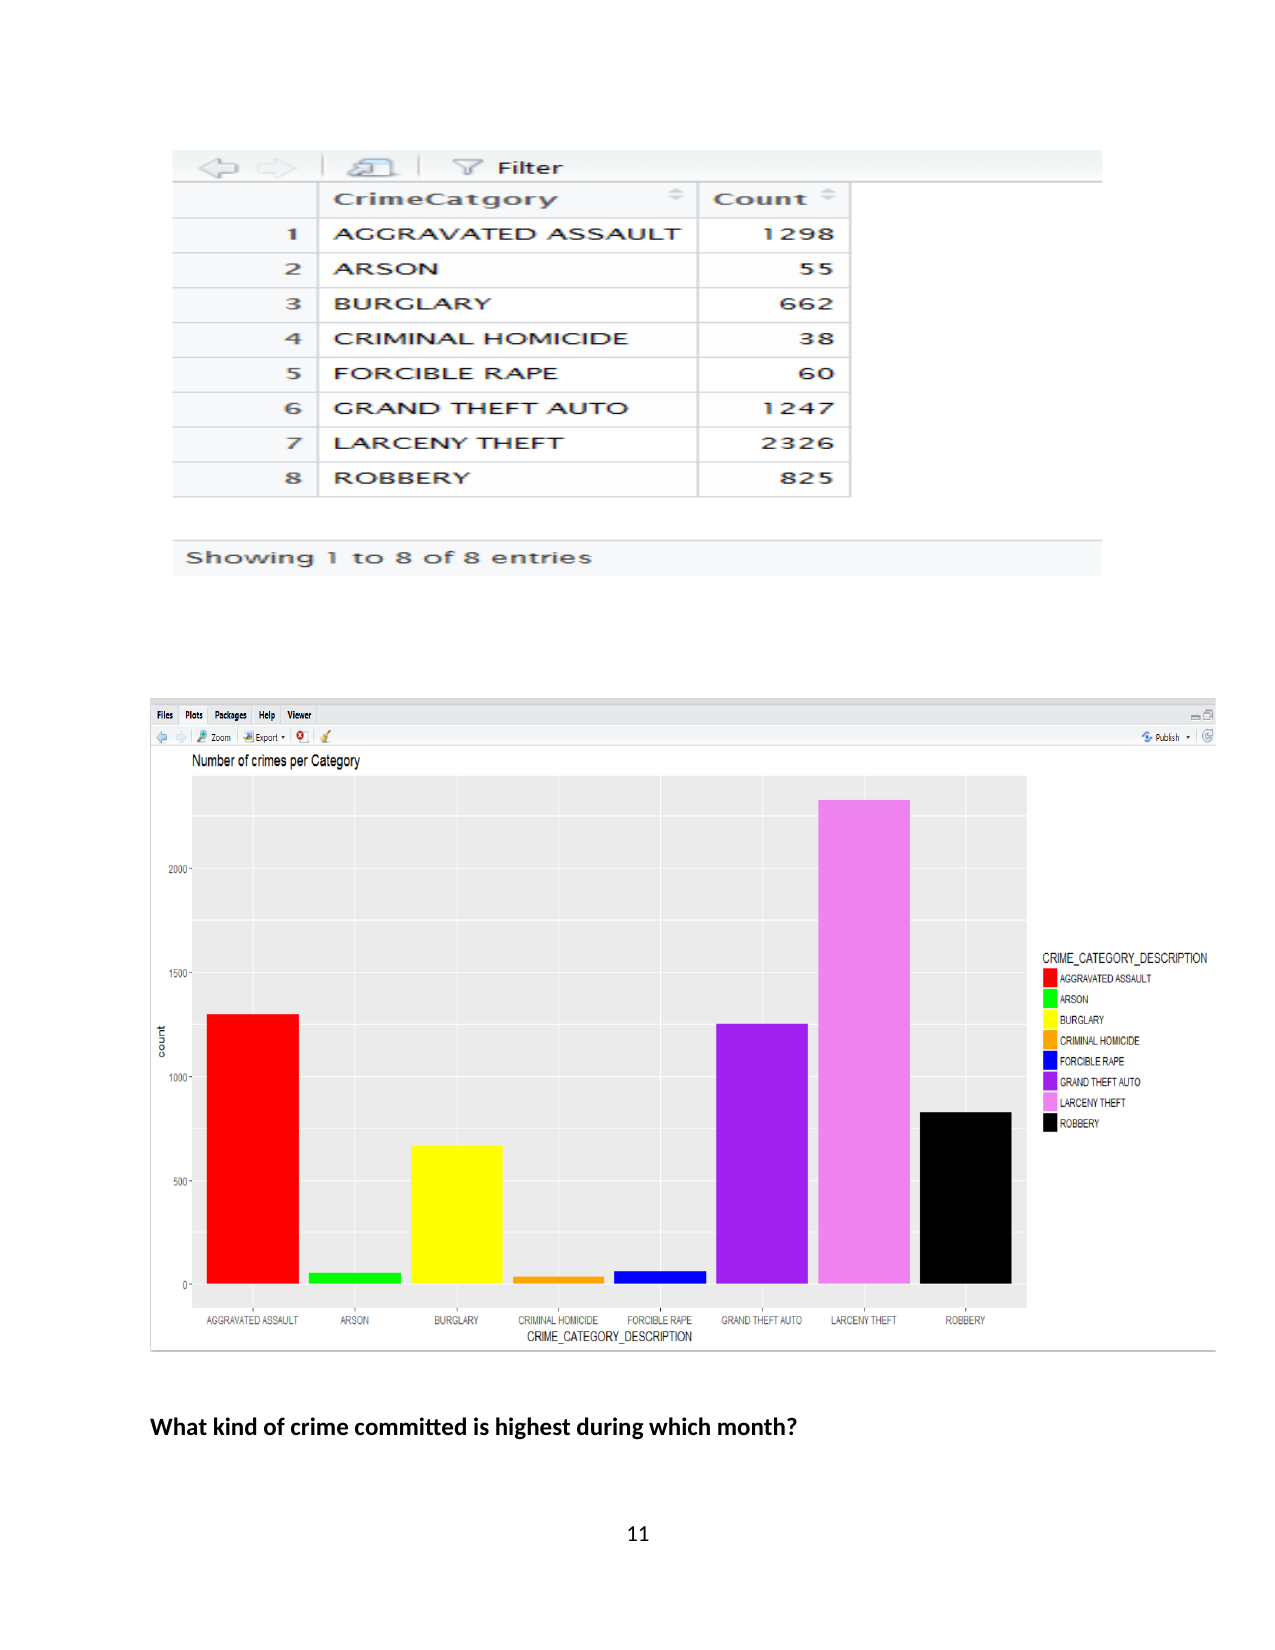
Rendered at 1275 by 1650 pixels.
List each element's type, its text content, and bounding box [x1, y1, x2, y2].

picture [172, 150, 1103, 576]
list What kind of crime committed is highest during which month? [150, 1411, 1125, 1442]
picture [150, 698, 1216, 1352]
